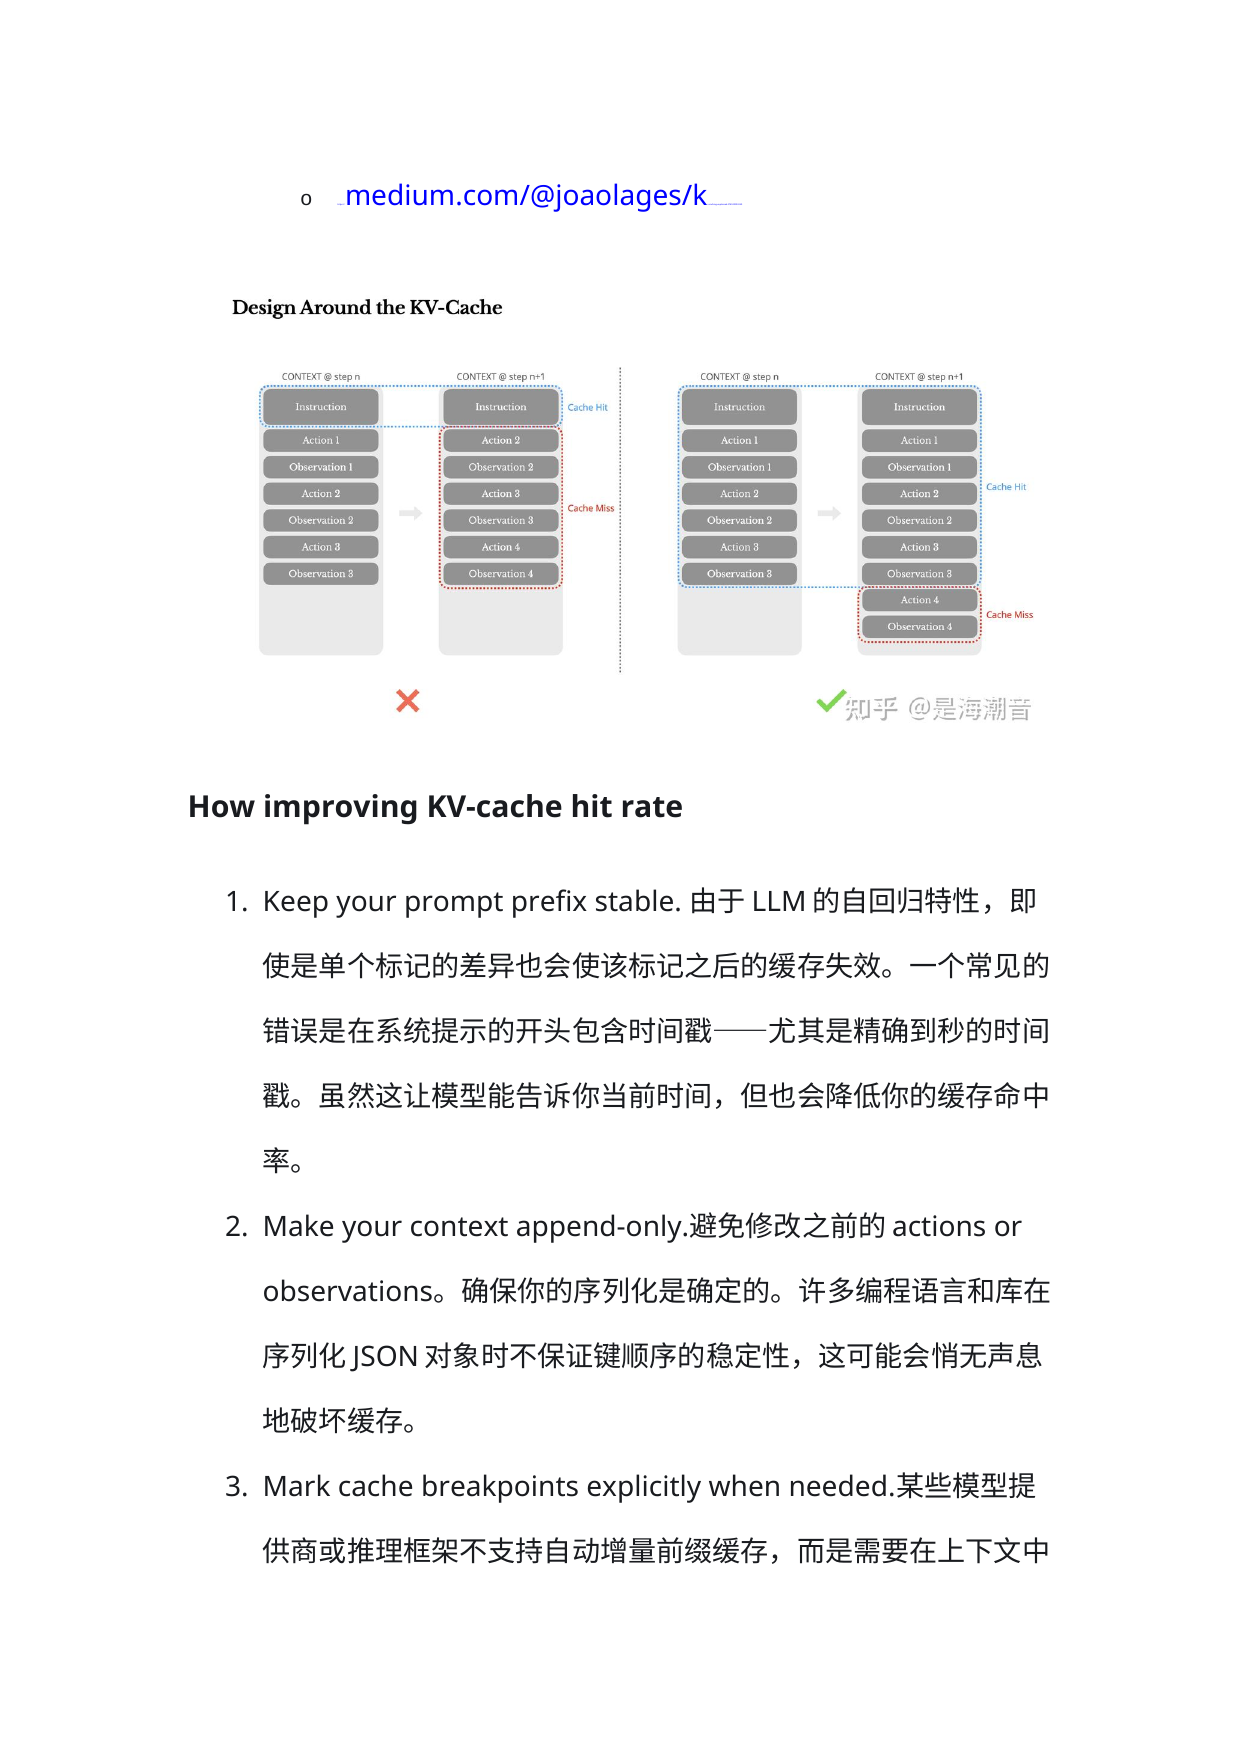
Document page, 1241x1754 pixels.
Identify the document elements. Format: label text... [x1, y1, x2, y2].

picture [187, 256, 1053, 743]
list https://medium.com/@joaolages/kv-caching-explained-276520203249 [300, 162, 1053, 227]
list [225, 1452, 1053, 1582]
list Keep your prompt prefix stable. 由于LLM的自回归特性，即使是单个标记的差异也会使该标记之后的缓存失效。一个常见的错误是在系统提示的开头包含时间戳——尤其是精确到秒的时间戳。虽然这让模型能告诉你当前时间，但也会降低你的缓存命中率。 [225, 867, 1053, 1192]
text How improving KV-cache hit rate [187, 773, 1053, 838]
list Make your context append-only.避免修改之前的actions or observations。确保你的序列化是确定的。许多编程语言和库在序列化JSON对象时不保证键顺序的稳定性，这可能会悄无声息地破坏缓存。 [225, 1192, 1053, 1452]
